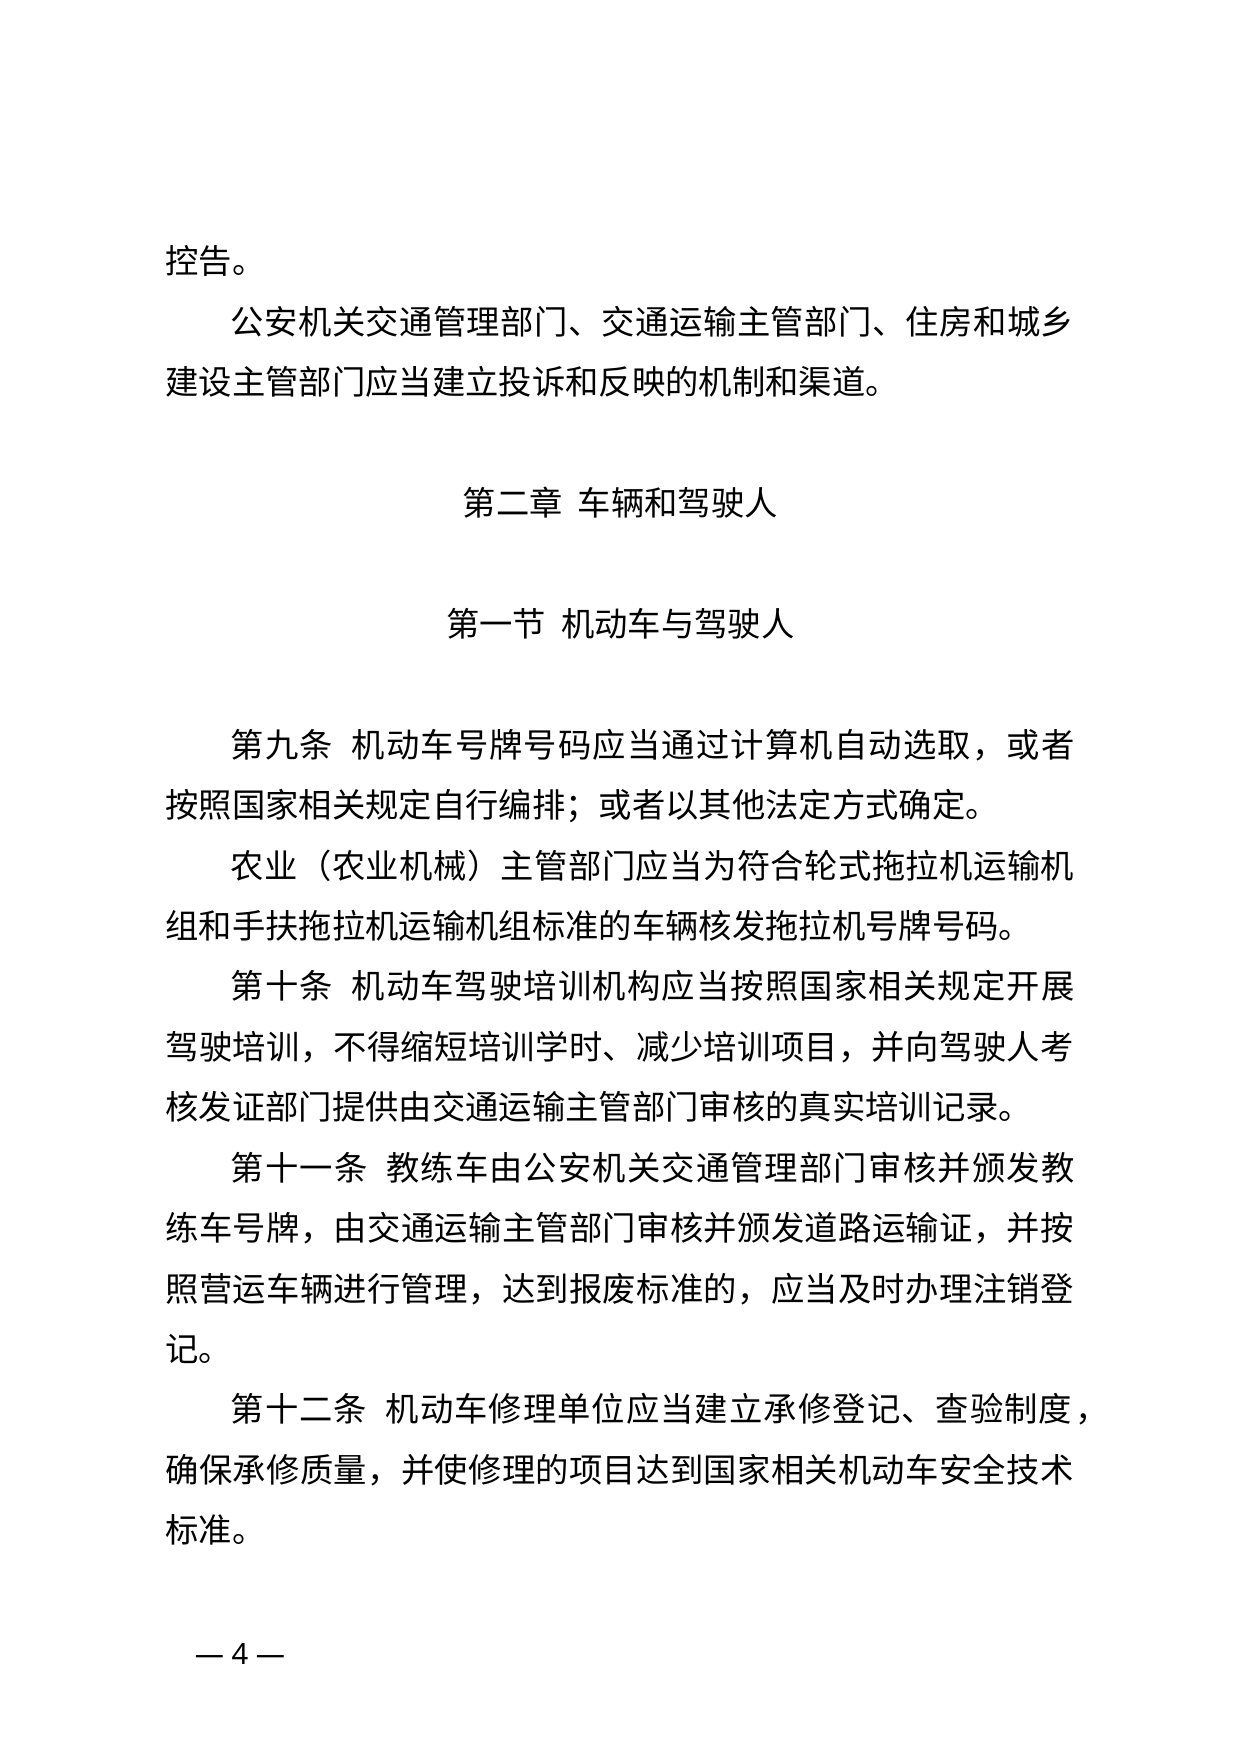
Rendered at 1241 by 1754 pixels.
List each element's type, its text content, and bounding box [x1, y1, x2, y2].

text 第十条 机动车驾驶培训机构应当按照国家相关规定开展驾驶培训，不得缩短培训学时、减少培训项目，并向驾驶人考核发证部门提供由交通运输主管部门审核的真实培训记录。 [165, 951, 1075, 1132]
text 第十二条 机动车修理单位应当建立承修登记、查验制度，确保承修质量，并使修理的项目达到国家相关机动车安全技术标准。 [165, 1373, 1075, 1555]
text 第二章 车辆和驾驶人 [165, 467, 1075, 528]
text 第十一条 教练车由公安机关交通管理部门审核并颁发教练车号牌，由交通运输主管部门审核并颁发道路运输证，并按照营运车辆进行管理，达到报废标准的，应当及时办理注销登记。 [165, 1132, 1075, 1373]
text 第一节 机动车与驾驶人 [165, 588, 1075, 648]
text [165, 226, 1075, 286]
text 农业（农业机械）主管部门应当为符合轮式拖拉机运输机组和手扶拖拉机运输机组标准的车辆核发拖拉机号牌号码。 [165, 830, 1075, 951]
text 公安机关交通管理部门、交通运输主管部门、住房和城乡建设主管部门应当建立投诉和反映的机制和渠道。 [165, 286, 1075, 407]
text 第九条 机动车号牌号码应当通过计算机自动选取，或者按照国家相关规定自行编排；或者以其他法定方式确定。 [165, 709, 1075, 830]
